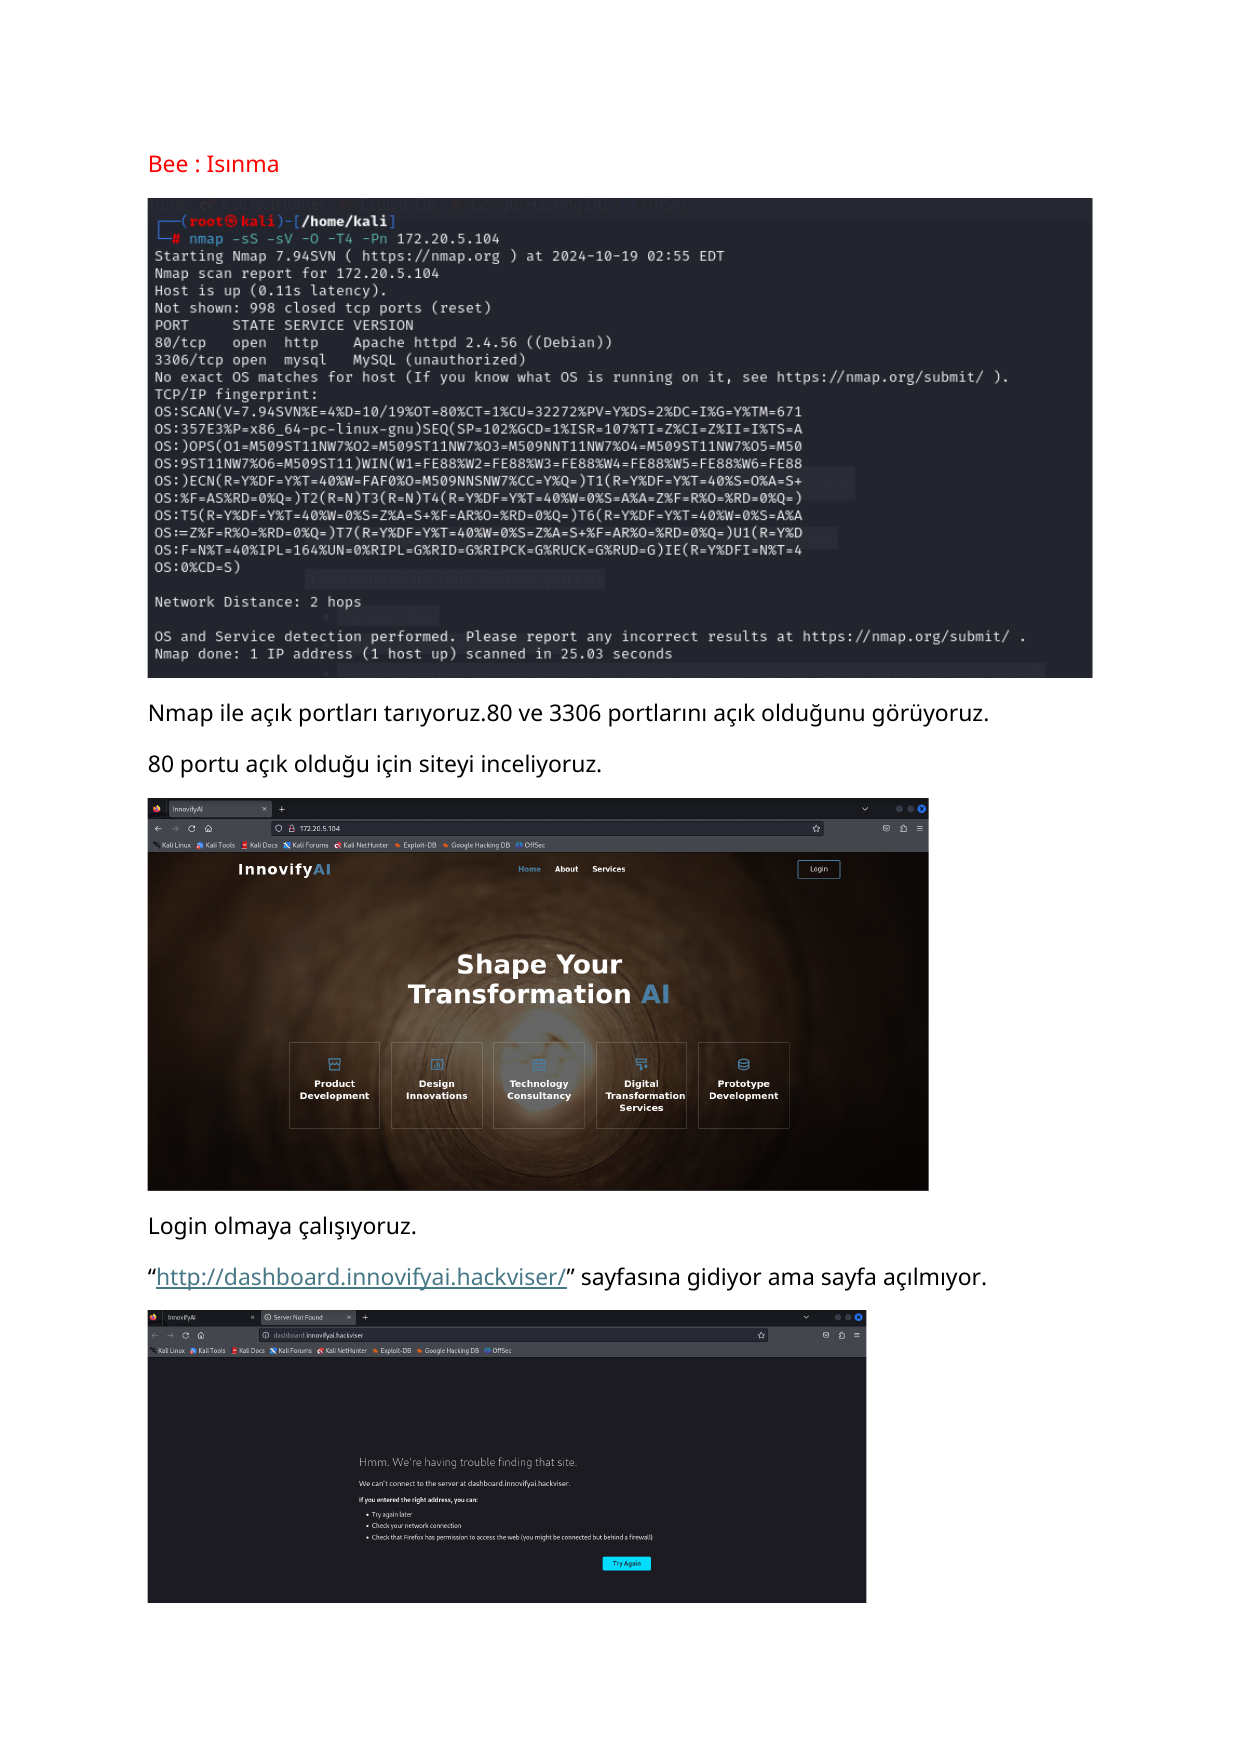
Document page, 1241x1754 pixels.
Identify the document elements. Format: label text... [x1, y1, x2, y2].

text Bee : Isınma [148, 148, 1093, 179]
text “http://dashboard.innovifyai.hackviser/” sayfasına gidiyor ama sayfa açılmıyor. [148, 1260, 1093, 1292]
picture [147, 1310, 867, 1603]
picture [147, 198, 1093, 678]
text Nmap ile açık portları tarıyoruz.80 ve 3306 portlarını açık olduğunu görüyoruz. [148, 697, 1093, 728]
picture [147, 798, 929, 1191]
text Login olmaya çalışıyoruz. [148, 1210, 1093, 1241]
text 80 portu açık olduğu için siteyi inceliyoruz. [148, 748, 1093, 779]
